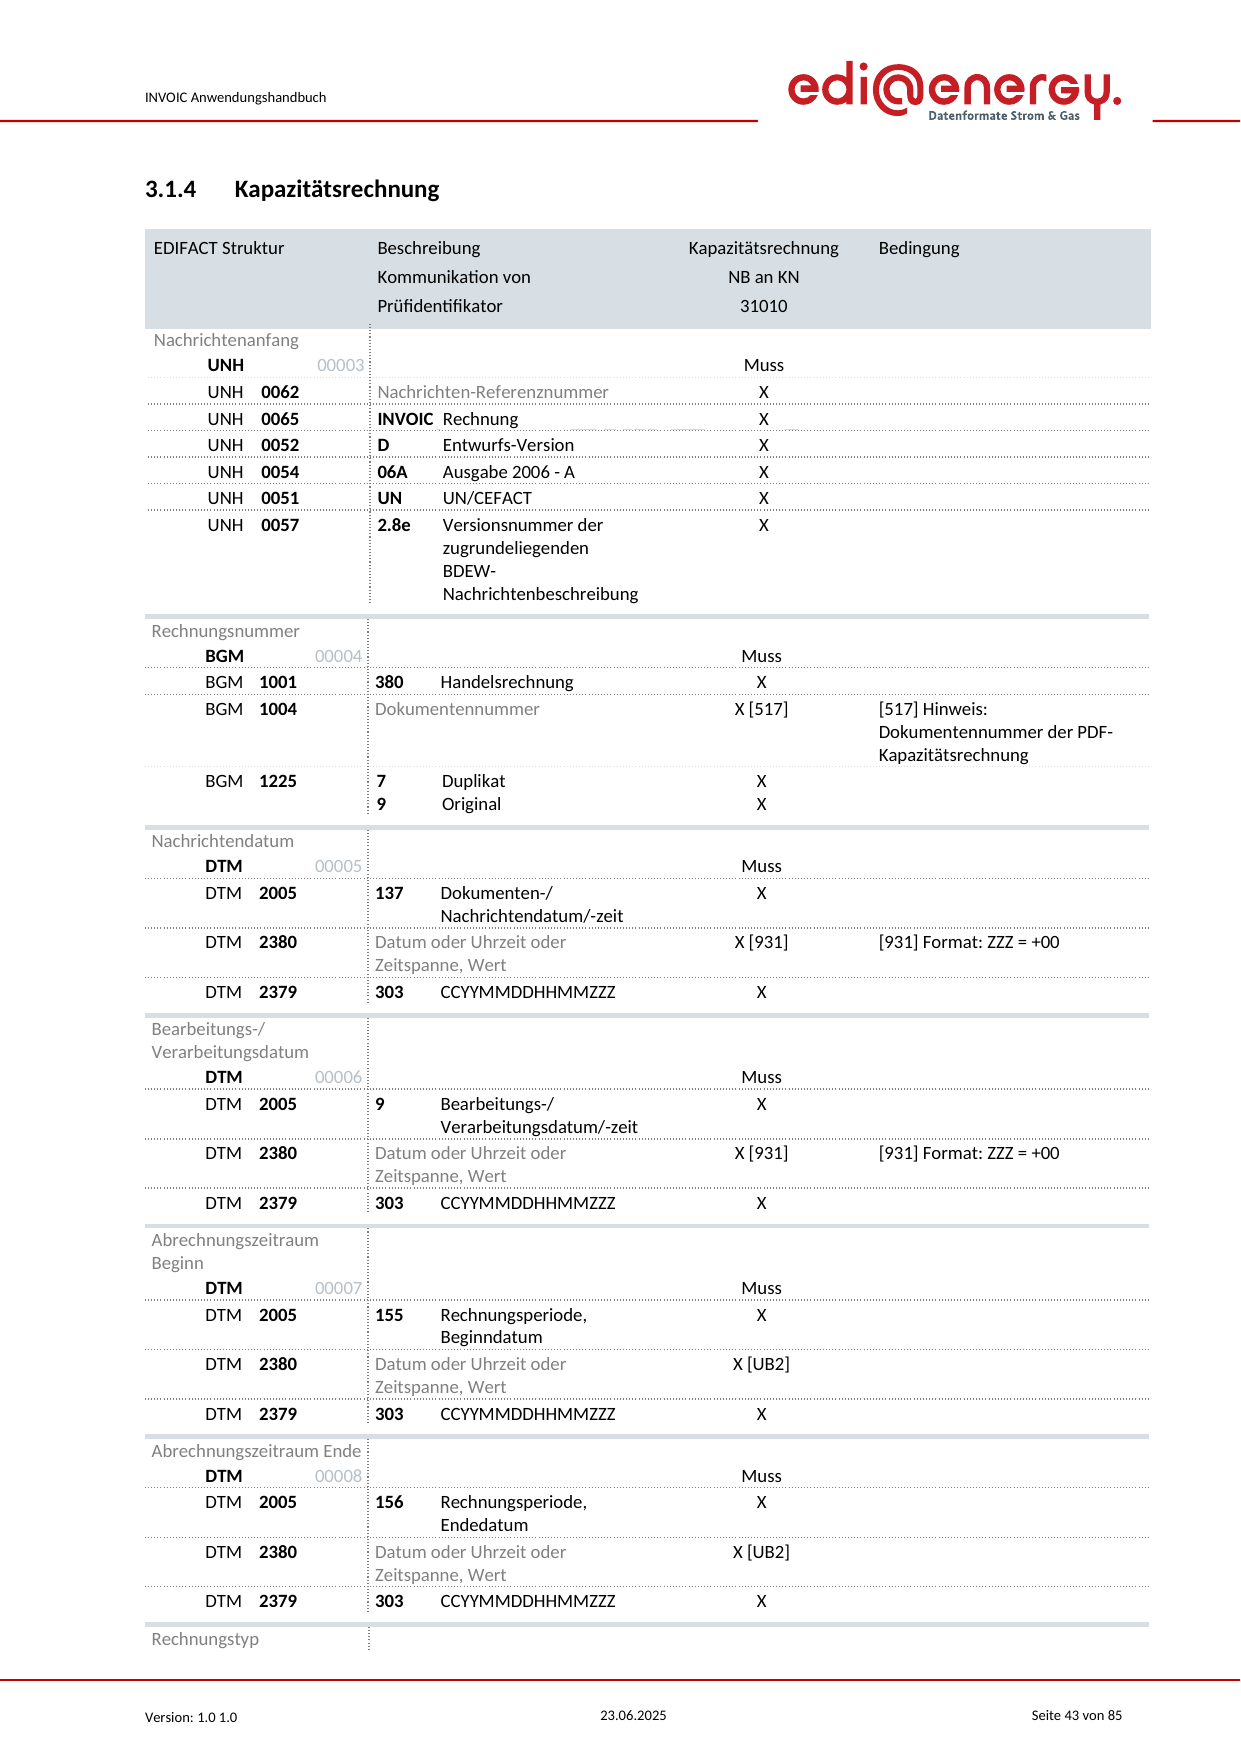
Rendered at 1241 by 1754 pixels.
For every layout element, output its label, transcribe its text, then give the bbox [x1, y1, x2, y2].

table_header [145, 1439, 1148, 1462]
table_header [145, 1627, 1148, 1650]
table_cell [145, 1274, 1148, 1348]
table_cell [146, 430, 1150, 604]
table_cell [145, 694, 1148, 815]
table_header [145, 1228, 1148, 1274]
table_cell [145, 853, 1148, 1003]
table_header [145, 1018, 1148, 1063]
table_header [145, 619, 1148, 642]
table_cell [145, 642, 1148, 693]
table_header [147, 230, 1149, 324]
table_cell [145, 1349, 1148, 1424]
subtitle Kapazitätsrechnung [145, 173, 1122, 203]
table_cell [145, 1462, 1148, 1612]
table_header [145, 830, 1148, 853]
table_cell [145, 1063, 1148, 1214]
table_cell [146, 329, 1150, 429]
